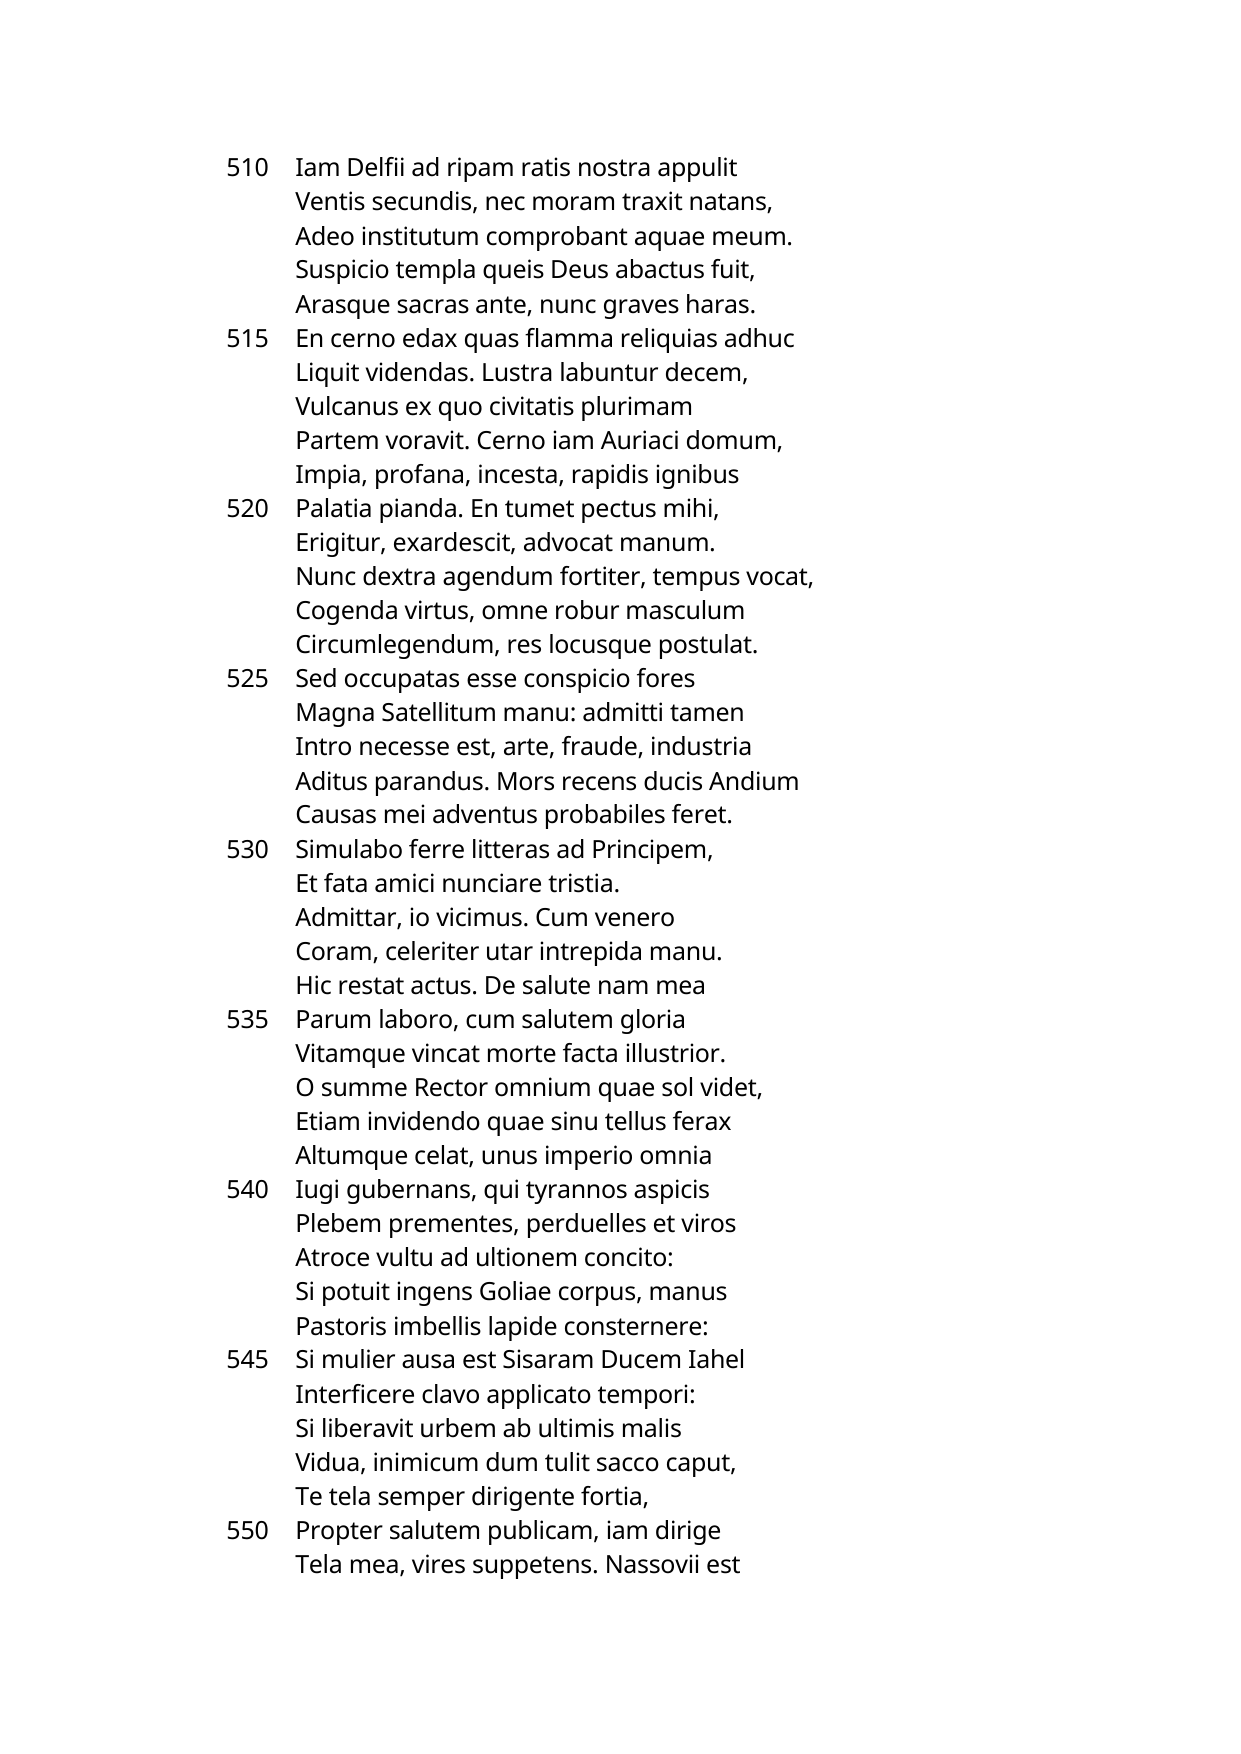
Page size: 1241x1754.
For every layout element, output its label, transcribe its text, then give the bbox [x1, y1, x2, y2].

text Erigitur, exardescit, advocat manum. [295, 525, 1090, 559]
text Etiam invidendo quae sinu tellus ferax [295, 1104, 1090, 1138]
text Pastoris imbellis lapide consternere: [295, 1308, 1090, 1342]
text Partem voravit. Cerno iam Auriaci domum, [295, 422, 1090, 457]
text Coram, celeriter utar intrepida manu. [295, 933, 1090, 967]
text 540 Iugi gubernans, qui tyrannos aspicis [220, 1172, 1090, 1206]
text Aditus parandus. Mors recens ducis Andium [295, 763, 1090, 797]
text Liquit videndas. Lustra labuntur decem, [295, 354, 1090, 388]
text Atroce vultu ad ultionem concito: [295, 1240, 1090, 1274]
text Vidua, inimicum dum tulit sacco caput, [295, 1444, 1090, 1478]
text Ventis secundis, nec moram traxit natans, [295, 184, 1090, 218]
text Cogenda virtus, omne robur masculum [295, 593, 1090, 627]
text Interficere clavo applicato tempori: [295, 1376, 1090, 1410]
text Impia, profana, incesta, rapidis ignibus [295, 457, 1090, 491]
text Tela mea, vires suppetens. Nassovii est [295, 1547, 1090, 1581]
text 535 Parum laboro, cum salutem gloria [220, 1002, 1090, 1036]
text Arasque sacras ante, nunc graves haras. [295, 286, 1090, 320]
text Vitamque vincat morte facta illustrior. [295, 1036, 1090, 1070]
text Causas mei adventus probabiles feret. [295, 797, 1090, 831]
text 510 Iam Delfii ad ripam ratis nostra appulit [220, 150, 1090, 184]
text Suspicio templa queis Deus abactus fuit, [295, 252, 1090, 286]
text Nunc dextra agendum fortiter, tempus vocat, [295, 559, 1090, 593]
text Et fata amici nunciare tristia. [295, 865, 1090, 899]
text Magna Satellitum manu: admitti tamen [295, 695, 1090, 729]
text O summe Rector omnium quae sol videt, [295, 1070, 1090, 1104]
text Hic restat actus. De salute nam mea [295, 967, 1090, 1002]
text Intro necesse est, arte, fraude, industria [295, 729, 1090, 763]
text 525 Sed occupatas esse conspicio fores [220, 661, 1090, 695]
text Te tela semper dirigente fortia, [295, 1478, 1090, 1512]
text Si liberavit urbem ab ultimis malis [295, 1410, 1090, 1444]
text 530 Simulabo ferre litteras ad Principem, [220, 831, 1090, 865]
text 550 Propter salutem publicam, iam dirige [220, 1512, 1090, 1547]
text Admittar, io vicimus. Cum venero [295, 899, 1090, 933]
text Circumlegendum, res locusque postulat. [295, 627, 1090, 661]
text Plebem prementes, perduelles et viros [295, 1206, 1090, 1240]
text 545 Si mulier ausa est Sisaram Ducem Iahel [220, 1342, 1090, 1376]
text Vulcanus ex quo civitatis plurimam [295, 388, 1090, 422]
text Altumque celat, unus imperio omnia [295, 1138, 1090, 1172]
text 520 Palatia pianda. En tumet pectus mihi, [220, 491, 1090, 525]
text 515 En cerno edax quas flamma reliquias adhuc [220, 320, 1090, 354]
text Adeo institutum comprobant aquae meum. [295, 218, 1090, 252]
text Si potuit ingens Goliae corpus, manus [295, 1274, 1090, 1308]
